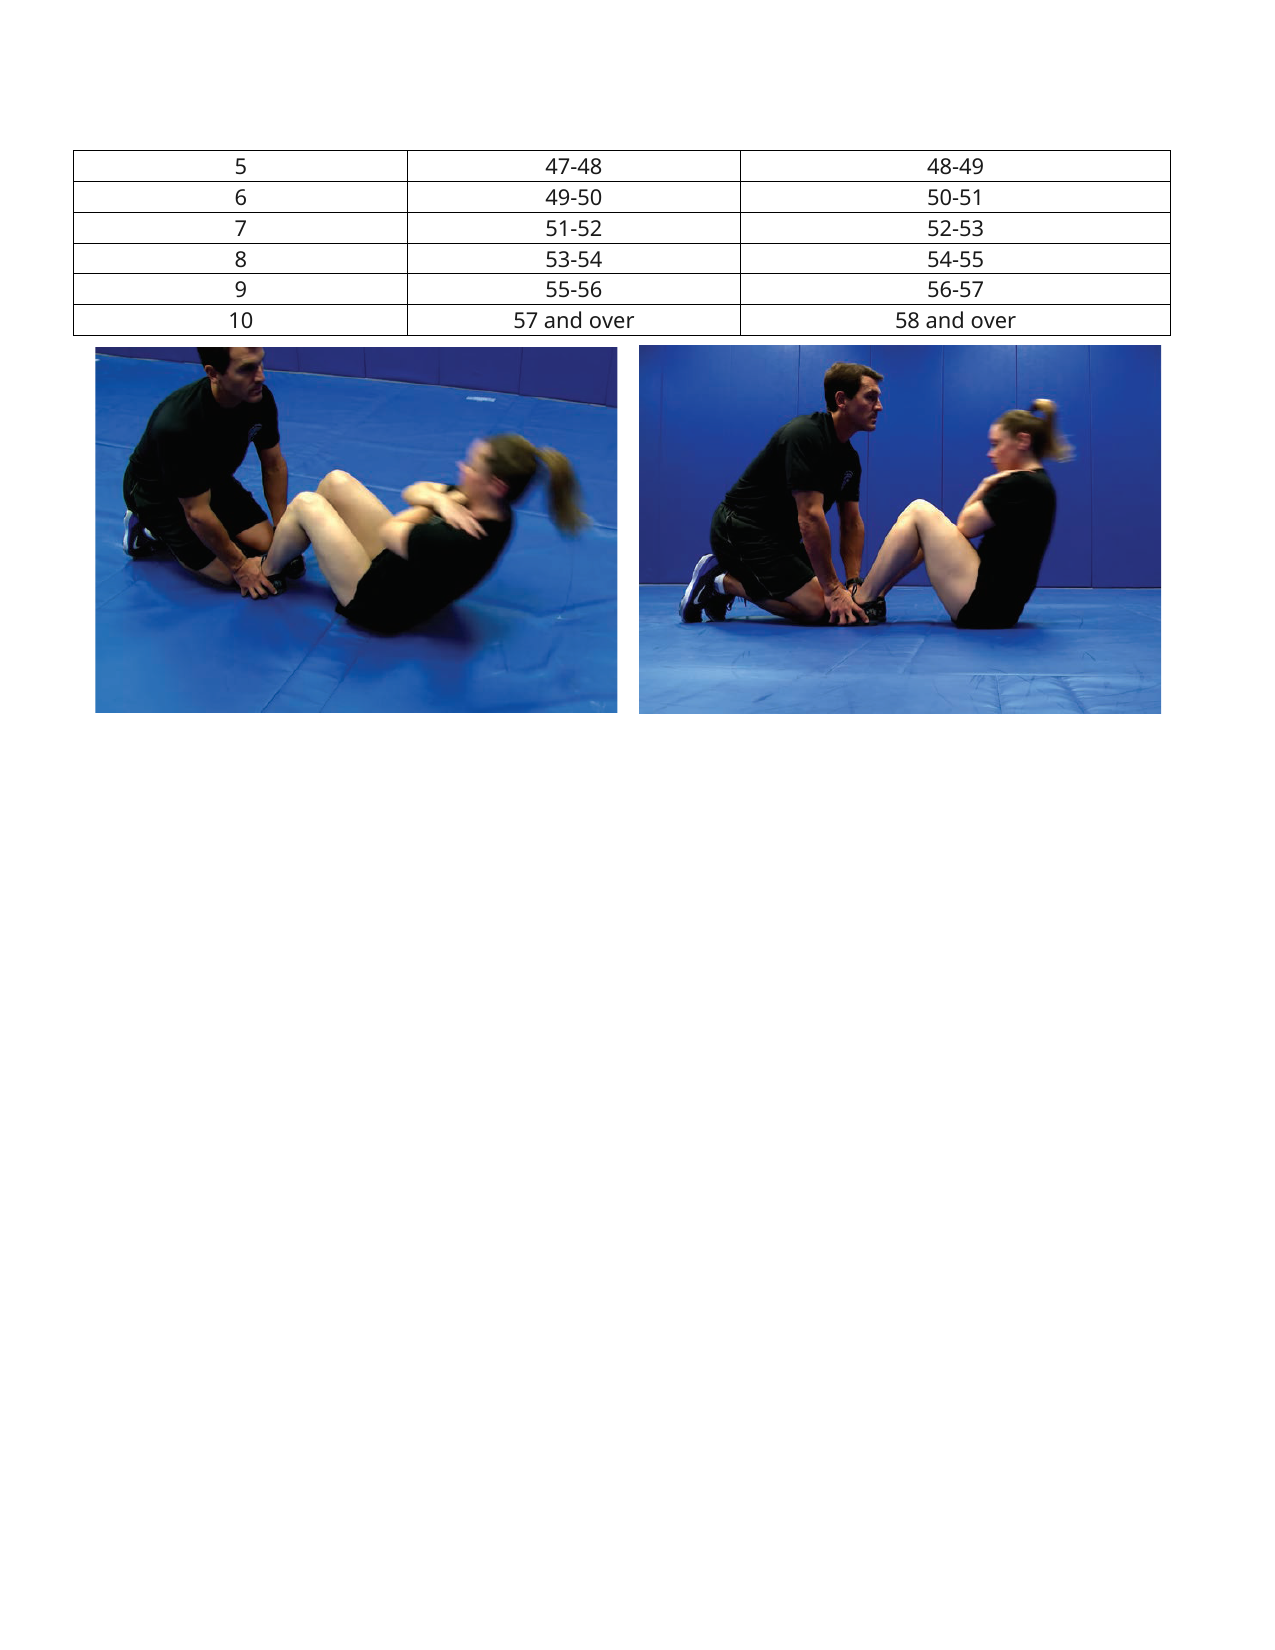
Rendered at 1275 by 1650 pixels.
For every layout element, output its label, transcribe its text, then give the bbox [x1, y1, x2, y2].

table_cell 53-54 [408, 244, 740, 273]
table_cell 6 [74, 182, 407, 212]
table_cell 9 [74, 274, 407, 304]
table_cell 51-52 [408, 213, 740, 242]
table_cell 7 [74, 213, 407, 242]
table_cell 5 [74, 151, 407, 181]
table_cell 54-55 [741, 244, 1170, 273]
table_cell 10 [74, 305, 407, 335]
table_cell 58 and over [741, 305, 1170, 335]
table_cell 55-56 [408, 274, 740, 304]
table_cell 50-51 [741, 182, 1170, 212]
table_cell 52-53 [741, 213, 1170, 242]
table_cell 57 and over [408, 305, 740, 335]
table_cell 48-49 [741, 151, 1170, 181]
table_cell 49-50 [408, 182, 740, 212]
table_cell 56-57 [741, 274, 1170, 304]
table_cell 8 [74, 244, 407, 273]
table_cell 47-48 [408, 151, 740, 181]
